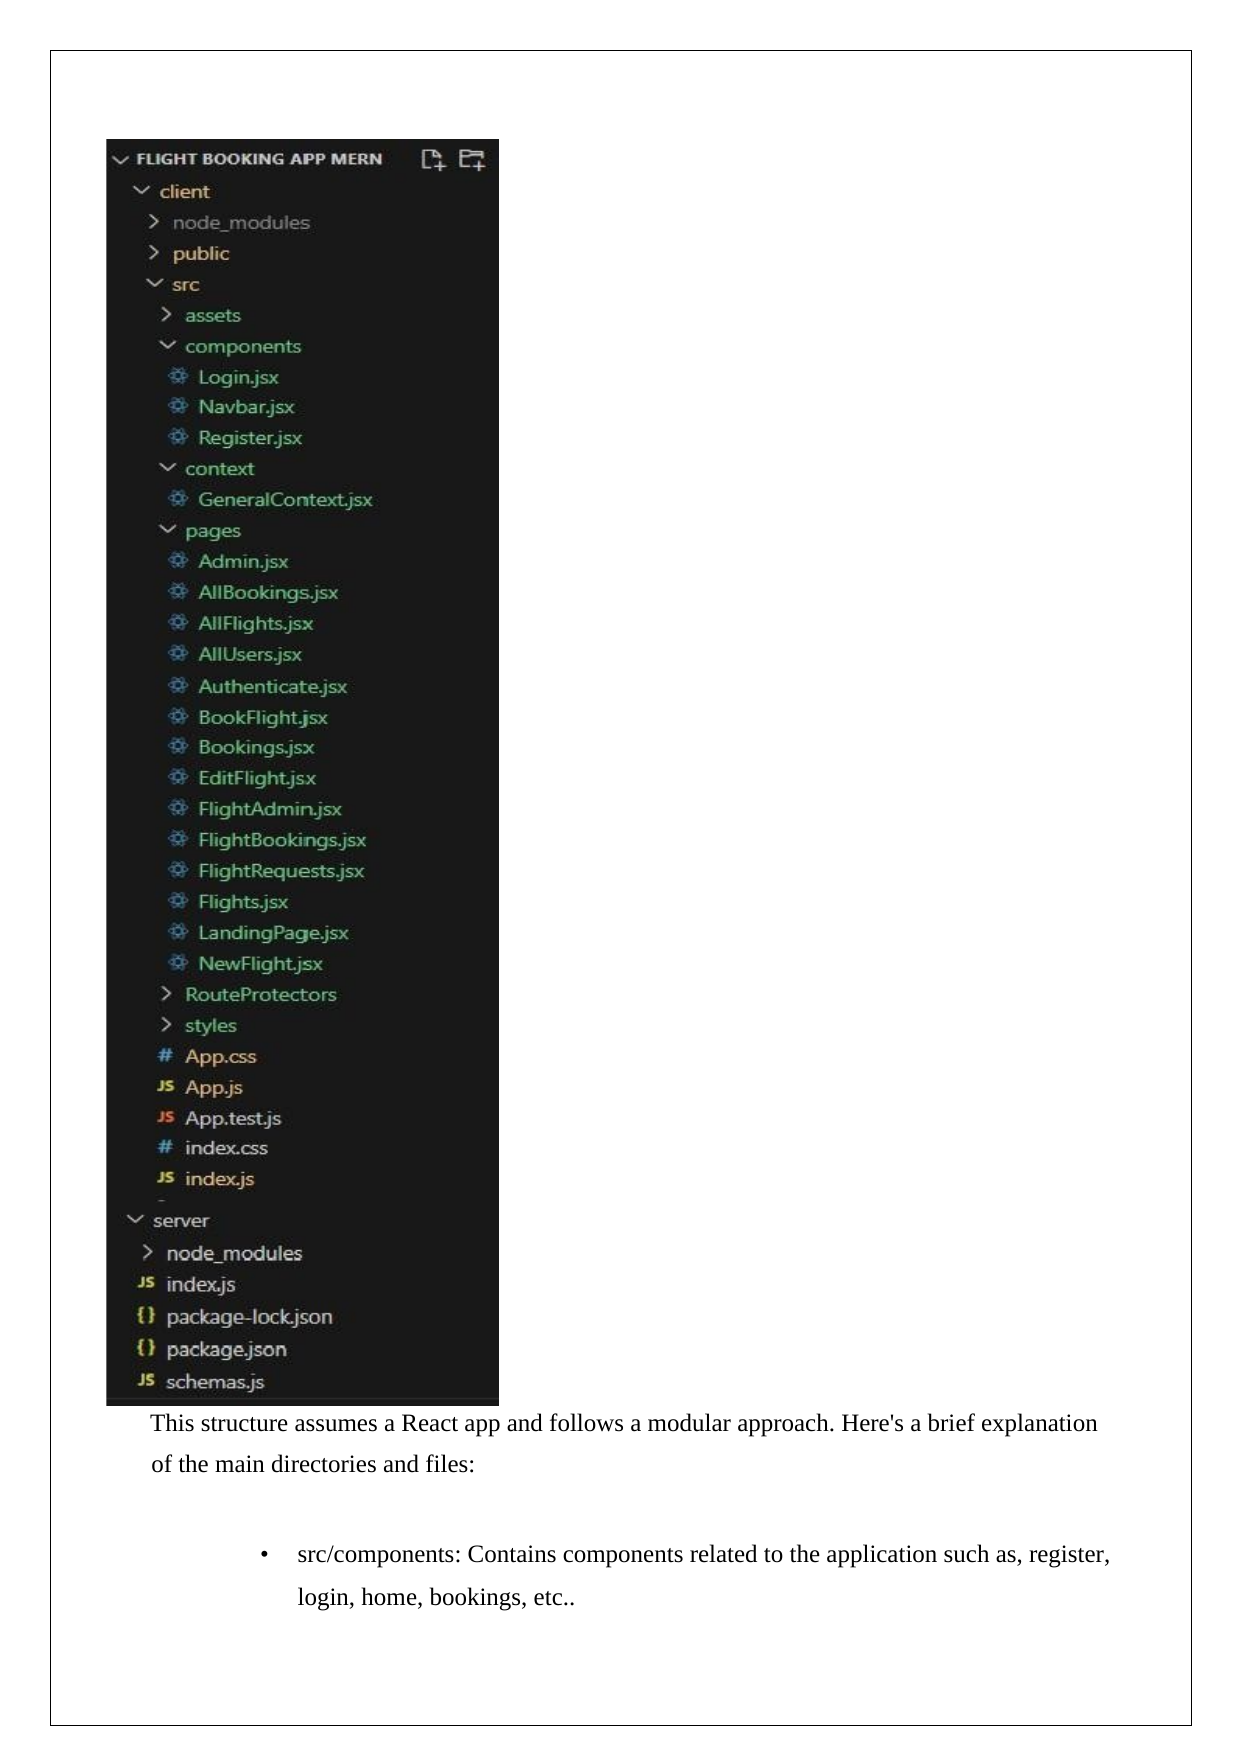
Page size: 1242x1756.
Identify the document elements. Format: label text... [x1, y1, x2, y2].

picture [106, 139, 499, 1406]
text This structure assumes a React app and follows a modular approach. Here's a brief explanation of the main directories and files: [150, 1408, 1117, 1478]
list src/components: Contains components related to the application such as, register, login, home, bookings, etc.. [260, 1539, 1126, 1611]
